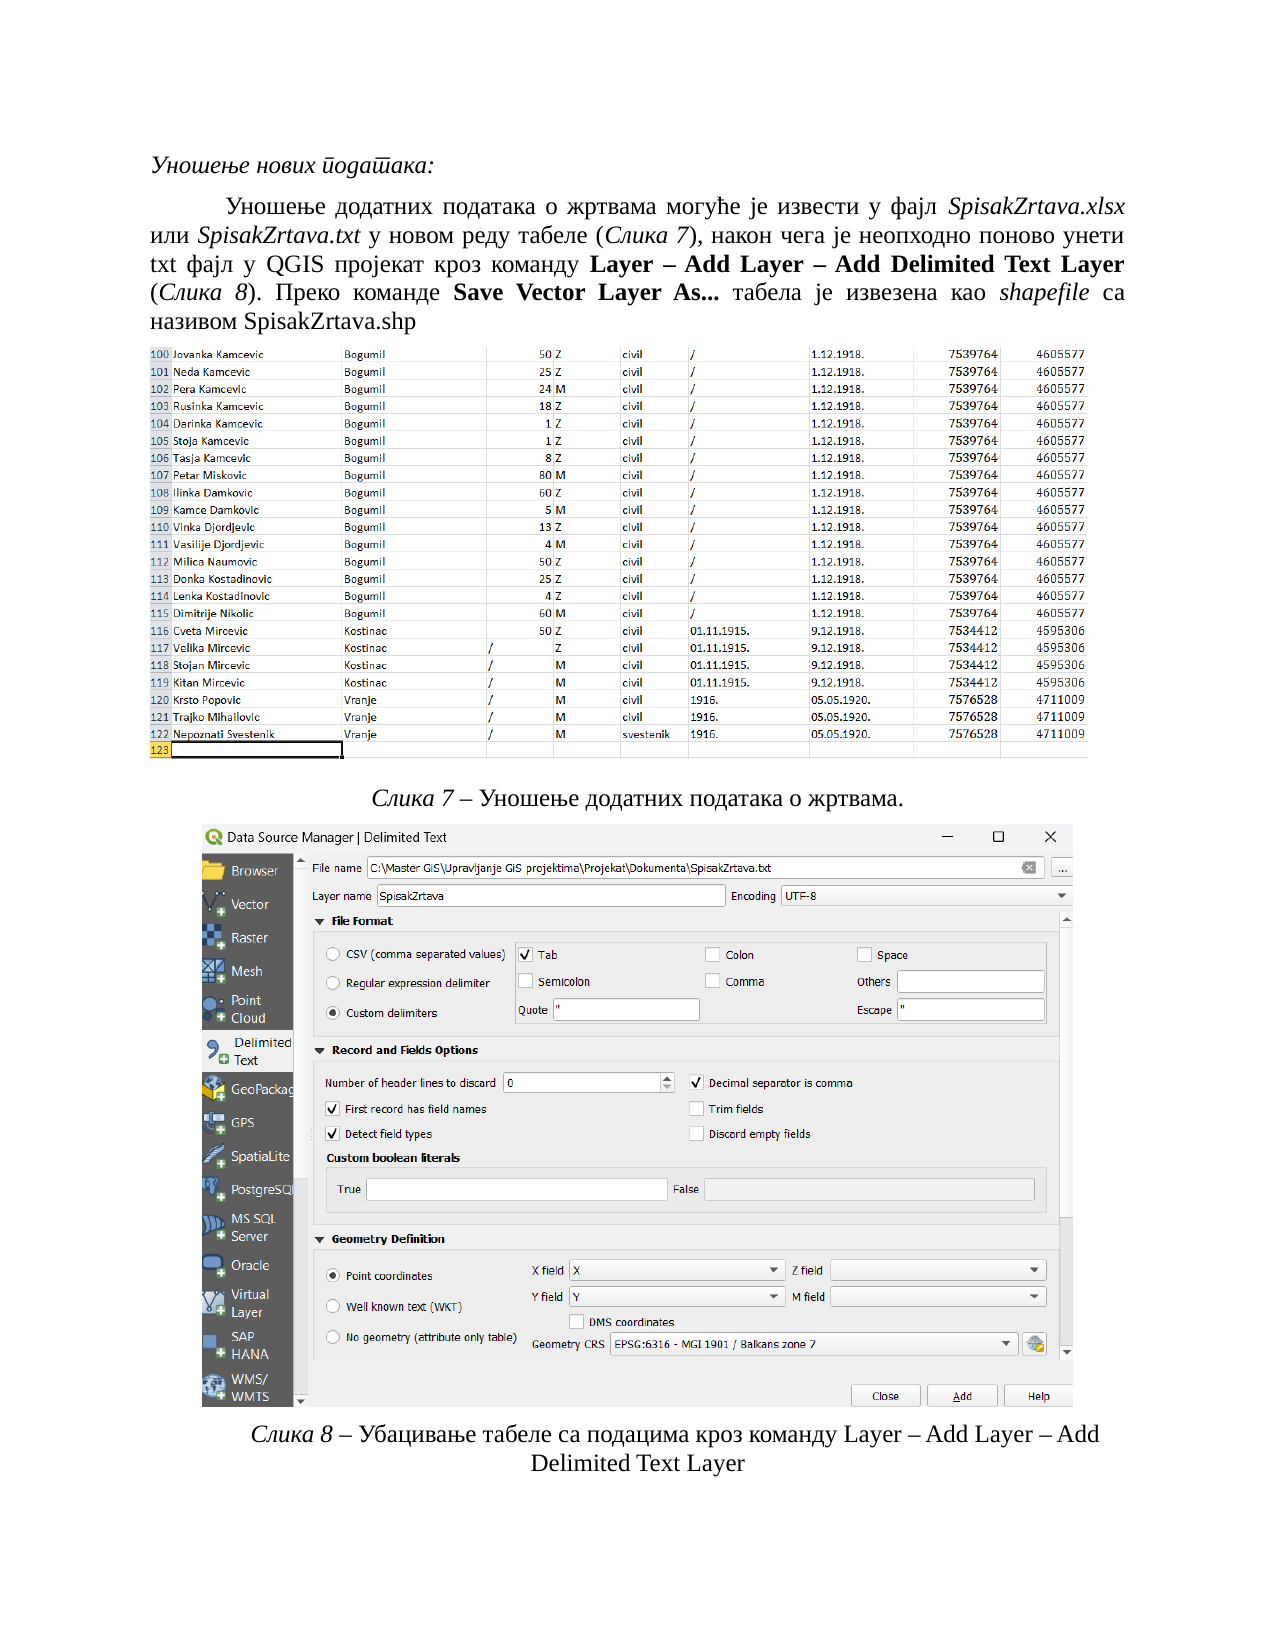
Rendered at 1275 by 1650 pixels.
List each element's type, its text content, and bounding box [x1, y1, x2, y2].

text Уношење додатних података о жртвама могуће је извести у фајл SpisakZrtava.xlsx или SpisakZrtava.txt у новом реду табеле (Слика 7), након чега је неопходно поново унети txt фајл у QGIS пројекат кроз команду Layer – Add Layer – Add Delimited Text Layer (Слика 8). Преко команде Save Vector Layer As... табела је извезена као shapefile са називом SpisakZrtava.shp [150, 191, 1125, 335]
text Слика 7 – Уношење додатних података о жртвама. [150, 783, 1125, 812]
text Слика 8 – Убацивање табеле са подацима кроз команду Layer – Add Layer – Add Delimited Text Layer [150, 1419, 1125, 1476]
picture [202, 824, 1073, 1407]
picture [150, 347, 1087, 759]
text Уношење нових података: [150, 150, 1125, 179]
